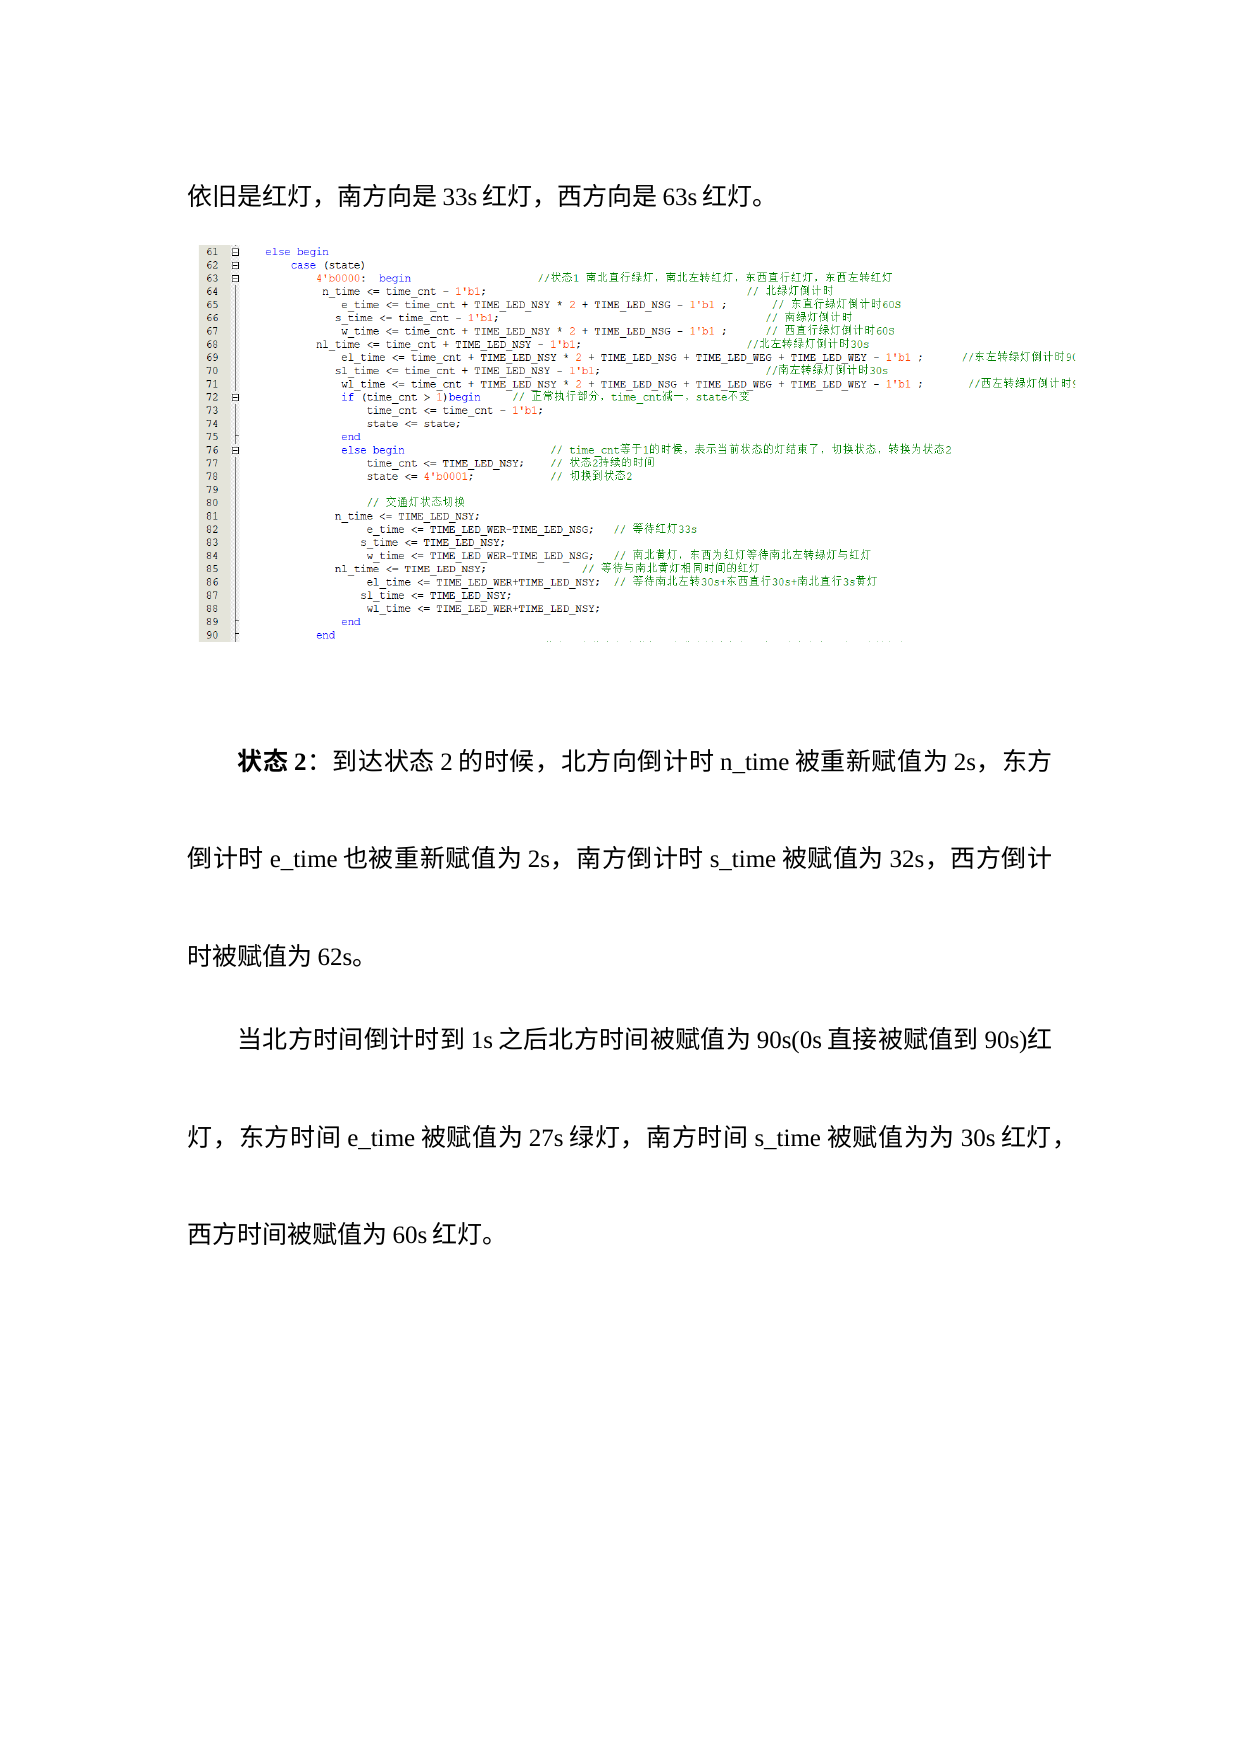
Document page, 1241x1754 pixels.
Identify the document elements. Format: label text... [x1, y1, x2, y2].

table_header [188, 245, 1075, 680]
text 当北方时间倒计时到1s之后北方时间被赋值为90s(0s直接被赋值到90s)红灯，东方时间e_time被赋值为27s绿灯，南方时间s_time被赋值为为30s红灯，西方时间被赋值为60s红灯。 [187, 1005, 1053, 1265]
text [187, 162, 1053, 227]
text 状态2：到达状态2的时候，北方向倒计时n_time被重新赋值为2s，东方倒计时e_time也被重新赋值为2s，南方倒计时s_time被赋值为32s，西方倒计时被赋值为62s。 [187, 727, 1053, 987]
picture [198, 245, 1076, 642]
